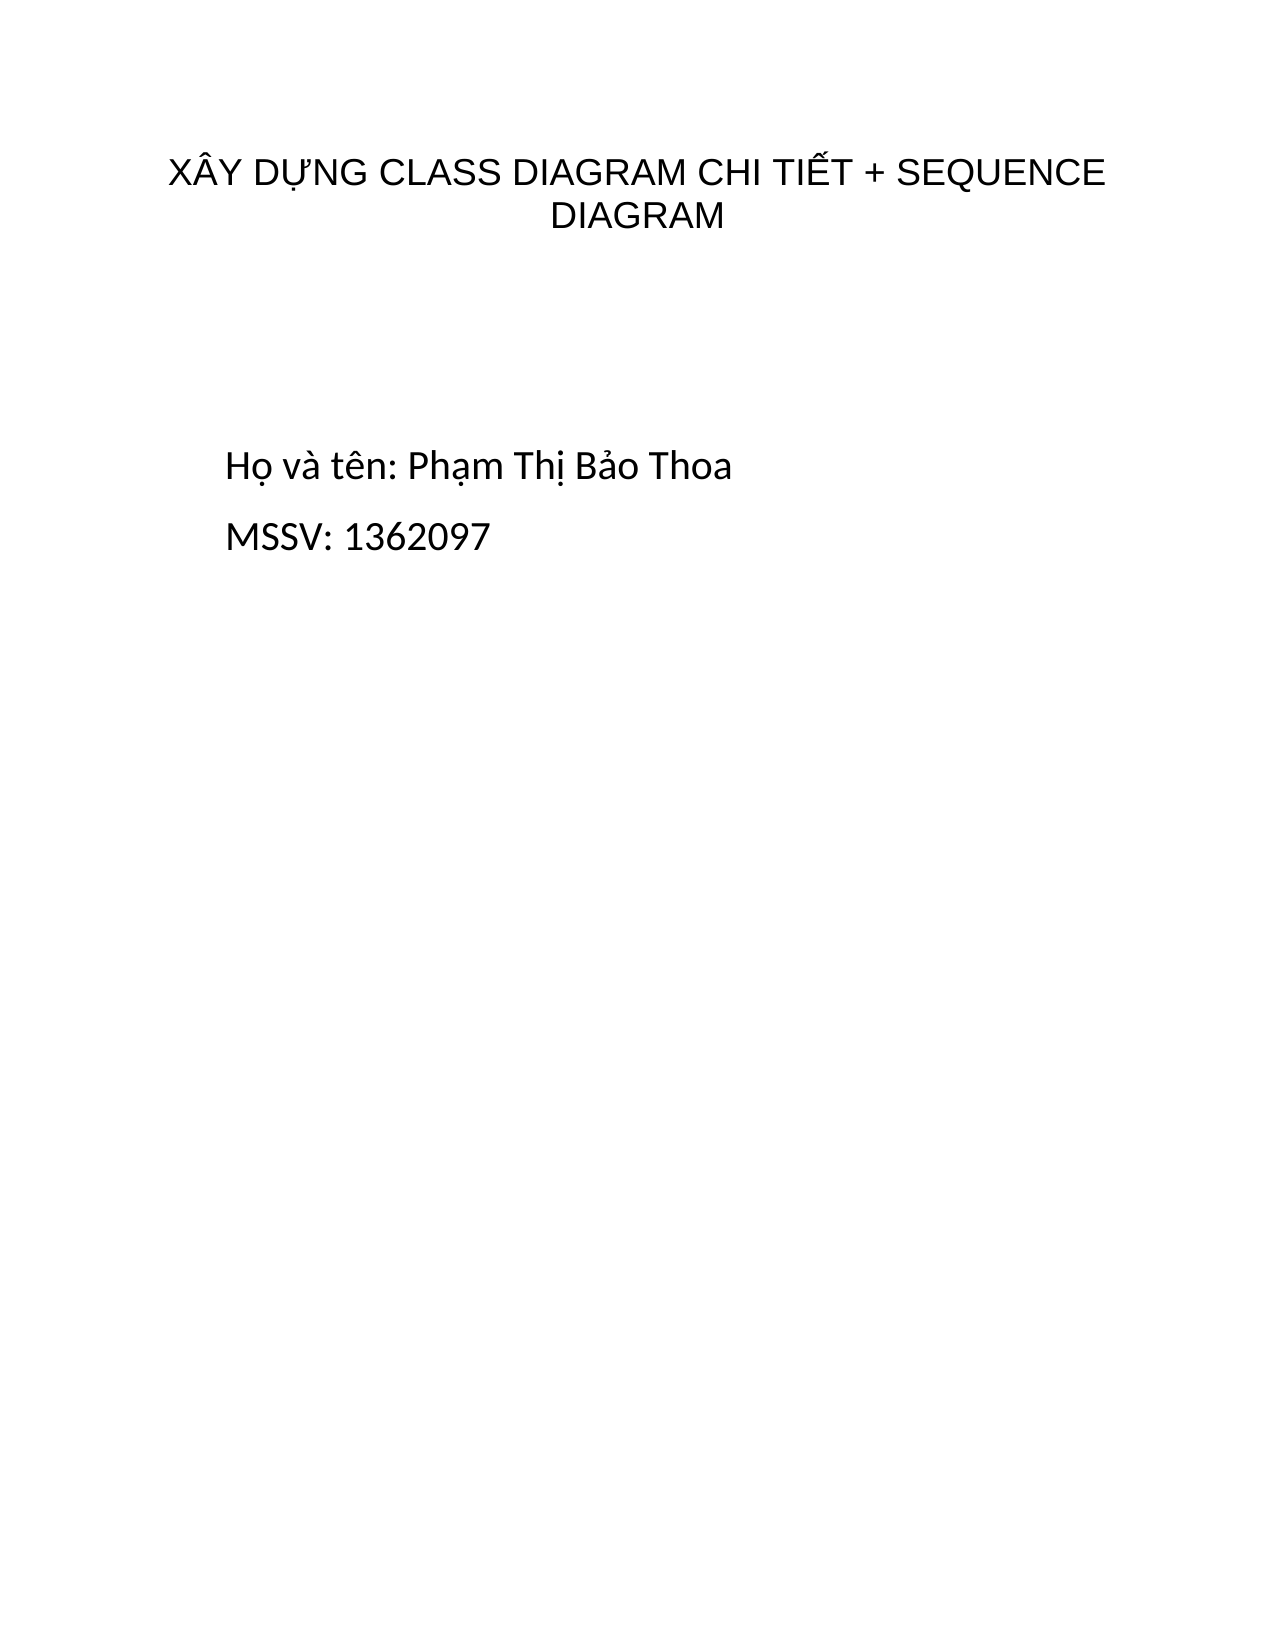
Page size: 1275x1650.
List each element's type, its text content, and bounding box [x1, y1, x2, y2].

text Họ và tên: Phạm Thị Bảo Thoa [150, 439, 1125, 489]
text MSSV: 1362097 [150, 510, 1125, 561]
subtitle XÂY DỰNG CLASS DIAGRAM CHI TIẾT + SEQUENCE DIAGRAM [150, 150, 1125, 236]
